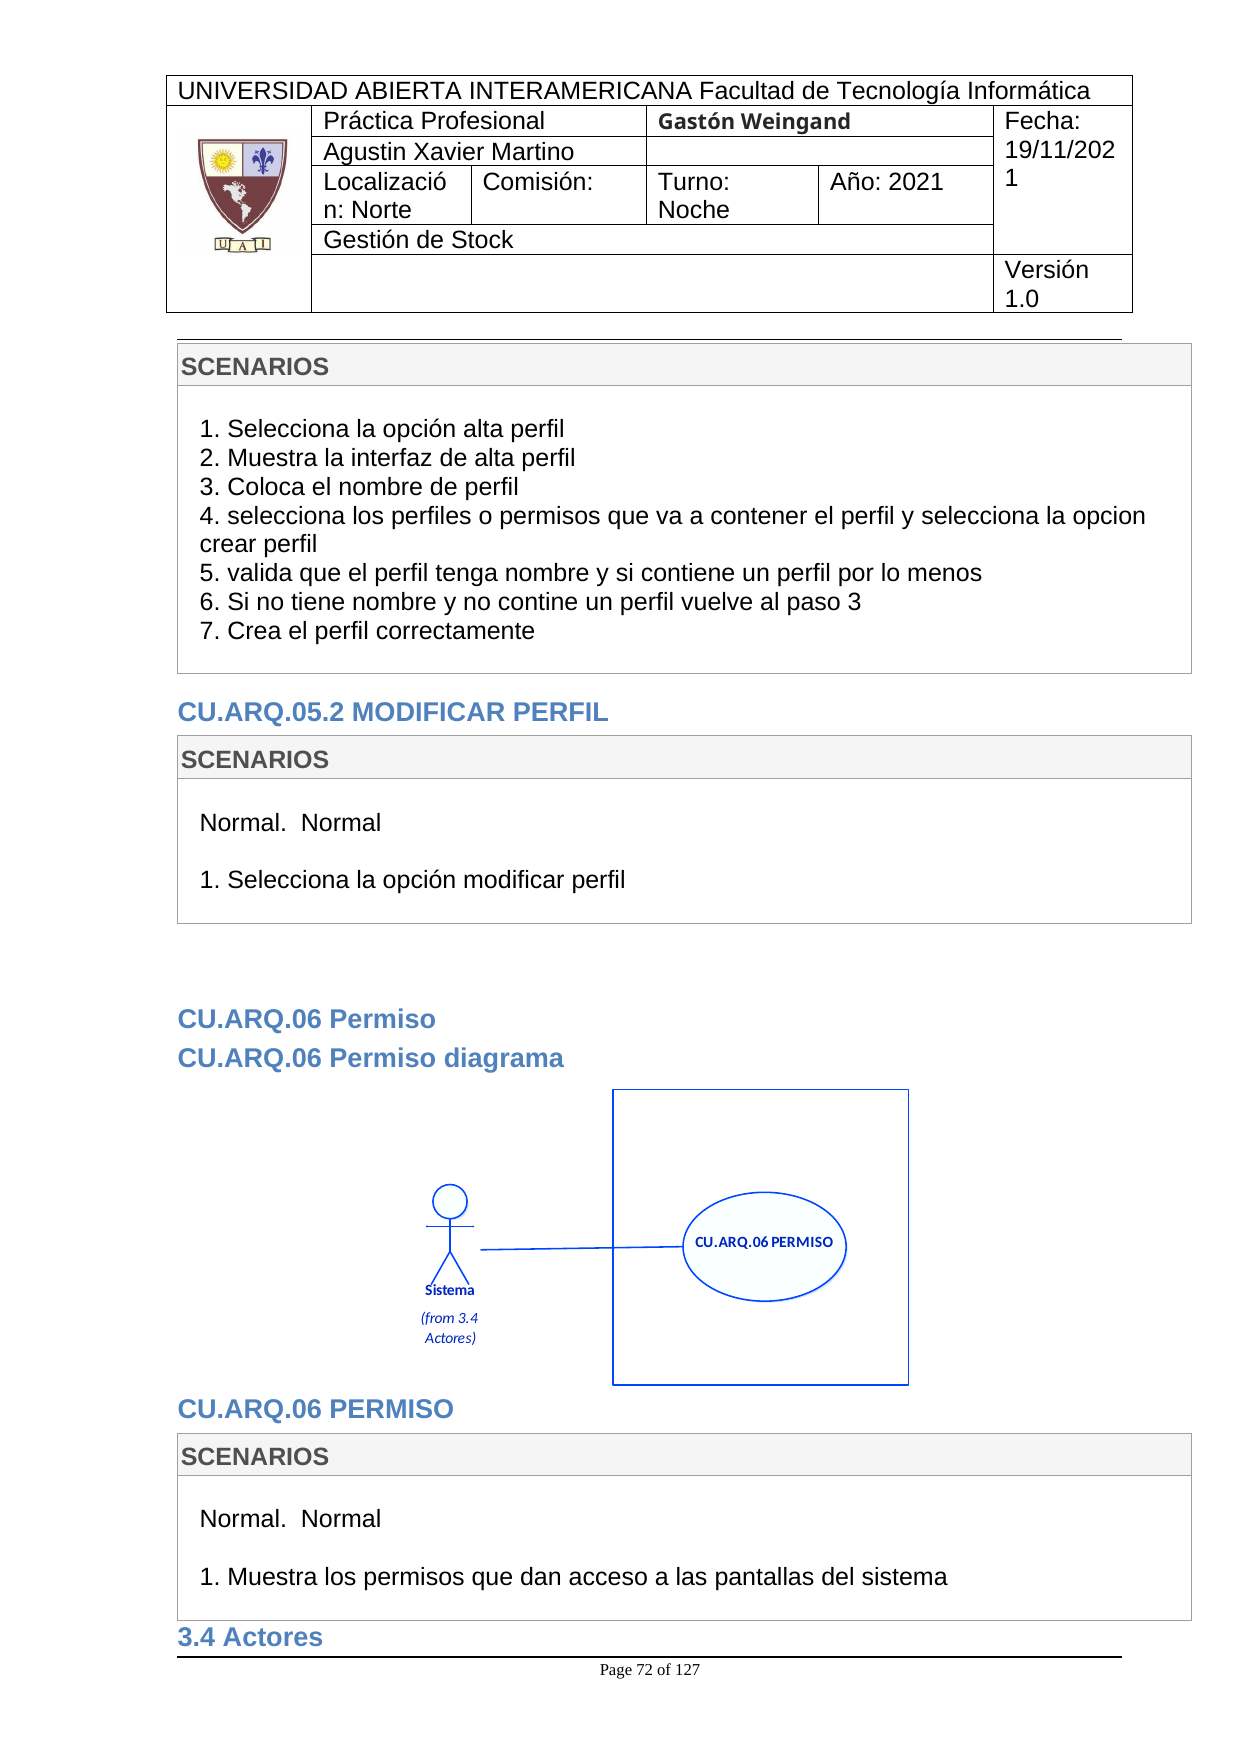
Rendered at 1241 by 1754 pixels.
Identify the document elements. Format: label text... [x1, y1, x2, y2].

picture [177, 130, 309, 257]
subtitle 3.4 Actores [177, 1621, 1122, 1652]
subtitle CU.ARQ.06 Permiso [177, 1003, 1122, 1034]
table_header SCENARIOS [178, 1434, 1191, 1475]
subtitle CU.ARQ.06 PERMISO [177, 1393, 1122, 1424]
table_cell Normal. Normal 1. Selecciona la opción modificar perfil [178, 779, 1191, 922]
table_header SCENARIOS [178, 736, 1191, 778]
table_cell Normal. Normal 1. Muestra los permisos que dan acceso a las pantallas del sistema [178, 1476, 1191, 1619]
subtitle CU.ARQ.05.2 MODIFICAR PERFIL [177, 696, 1122, 727]
subtitle CU.ARQ.06 Permiso diagrama [177, 1042, 1122, 1073]
table_header SCENARIOS [178, 344, 1191, 385]
